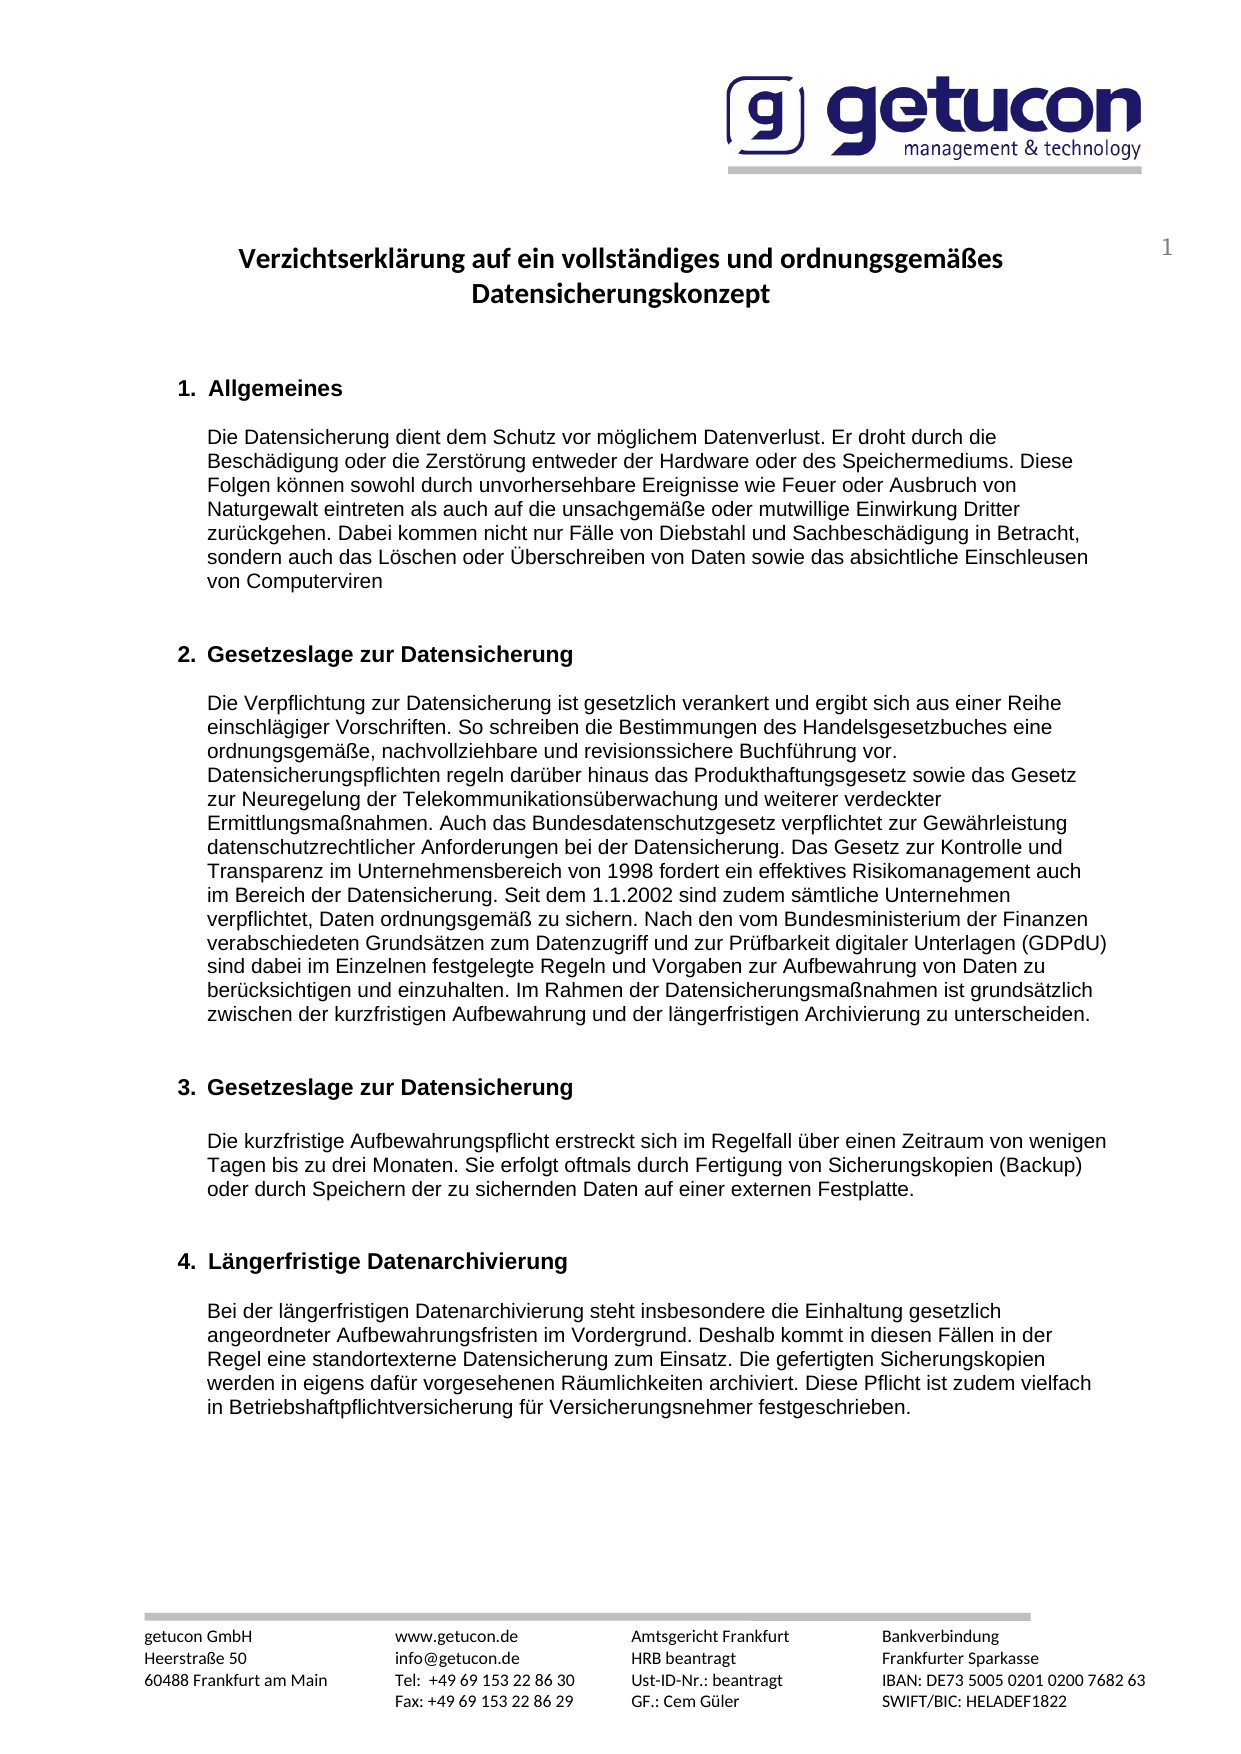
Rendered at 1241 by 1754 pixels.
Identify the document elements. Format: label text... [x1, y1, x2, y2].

text Die kurzfristige Aufbewahrungspflicht erstreckt sich im Regelfall über einen Zeitraum von wenigen Tagen bis zu drei Monaten. Sie erfolgt oftmals durch Fertigung von Sicherungskopien (Backup) oder durch Speichern der zu sichernden Daten auf einer externen Festplatte. [207, 1128, 1109, 1200]
list Gesetzeslage zur Datensicherung [177, 641, 1109, 667]
picture [723, 73, 1144, 161]
list Allgemeines [177, 374, 1109, 401]
text Die Verpflichtung zur Datensicherung ist gesetzlich verankert und ergibt sich aus einer Reihe einschlägiger Vorschriften. So schreiben die Bestimmungen des Handelsgesetzbuches eine ordnungsgemäße, nachvollziehbare und revisionssichere Buchführung vor. Datensicherungspflichten regeln darüber hinaus das Produkthaftungsgesetz sowie das Gesetz zur Neuregelung der Telekommunikationsüberwachung und weiterer verdeckter Ermittlungsmaßnahmen. Auch das Bundesdatenschutzgesetz verpflichtet zur Gewährleistung datenschutzrechtlicher Anforderungen bei der Datensicherung. Das Gesetz zur Kontrolle und Transparenz im Unternehmensbereich von 1998 fordert ein effektives Risikomanagement auch im Bereich der Datensicherung. Seit dem 1.1.2002 sind zudem sämtliche Unternehmen verpflichtet, Daten ordnungsgemäß zu sichern. Nach den vom Bundesministerium der Finanzen verabschiedeten Grundsätzen zum Datenzugriff und zur Prüfbarkeit digitaler Unterlagen (GDPdU) sind dabei im Einzelnen festgelegte Regeln und Vorgaben zur Aufbewahrung von Daten zu berücksichtigen und einzuhalten. Im Rahmen der Datensicherungsmaßnahmen ist grundsätzlich zwischen der kurzfristigen Aufbewahrung und der längerfristigen Archivierung zu unterscheiden. [207, 691, 1109, 1026]
text Bei der längerfristigen Datenarchivierung steht insbesondere die Einhaltung gesetzlich angeordneter Aufbewahrungsfristen im Vordergrund. Deshalb kommt in diesen Fällen in der Regel eine standortexterne Datensicherung zum Einsatz. Die gefertigten Sicherungskopien werden in eigens dafür vorgesehenen Räumlichkeiten archiviert. Diese Pflicht ist zudem vielfach in Betriebshaftpflichtversicherung für Versicherungsnehmer festgeschrieben. [207, 1299, 1109, 1418]
list Gesetzeslage zur Datensicherung [177, 1074, 1109, 1101]
text Verzichtserklärung auf ein vollständiges und ordnungsgemäßes Datensicherungskonzept [133, 207, 1109, 311]
list Längerfristige Datenarchivierung [177, 1248, 1109, 1275]
text Die Datensicherung dient dem Schutz vor möglichem Datenverlust. Er droht durch die Beschädigung oder die Zerstörung entweder der Hardware oder des Speichermediums. Diese Folgen können sowohl durch unvorhersehbare Ereignisse wie Feuer oder Ausbruch von Naturgewalt eintreten als auch auf die unsachgemäße oder mutwillige Einwirkung Dritter zurückgehen. Dabei kommen nicht nur Fälle von Diebstahl und Sachbeschädigung in Betracht, sondern auch das Löschen oder Überschreiben von Daten sowie das absichtliche Einschleusen von Computerviren [207, 425, 1109, 593]
